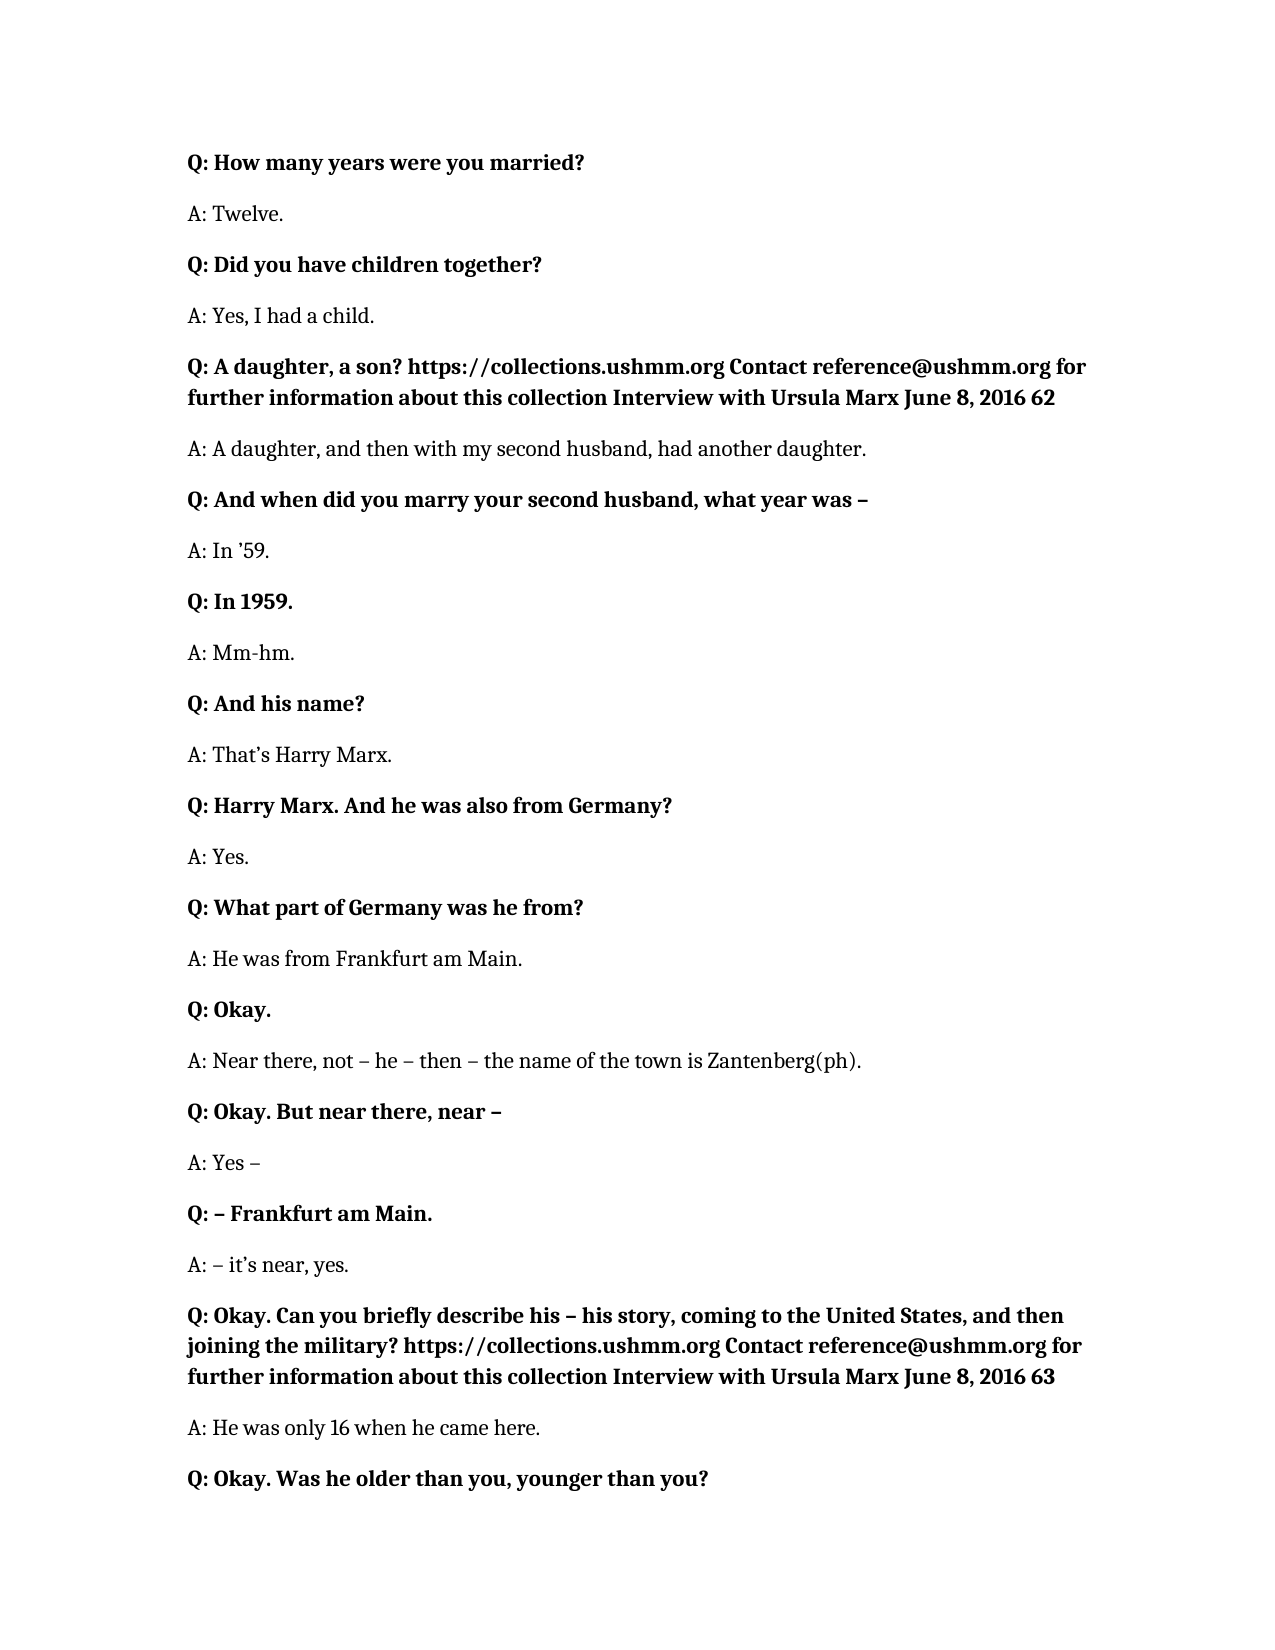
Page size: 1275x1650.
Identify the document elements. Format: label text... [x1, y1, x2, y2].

text A: A daughter, and then with my second husband, had another daughter. [187, 435, 1087, 462]
text Q: Okay. But near there, near – [187, 1099, 1087, 1125]
text Q: What part of Germany was he from? [187, 895, 1087, 921]
text A: Mm-hm. [187, 639, 1087, 666]
text A: Yes. [187, 844, 1087, 870]
text A: Near there, not – he – then – the name of the town is Zantenberg(ph). [187, 1048, 1087, 1074]
text A: In ’59. [187, 537, 1087, 564]
text Q: Okay. Was he older than you, younger than you? [187, 1466, 1087, 1492]
text A: Yes – [187, 1150, 1087, 1176]
text A: He was only 16 when he came here. [187, 1414, 1087, 1441]
text Q: How many years were you married? [187, 150, 1087, 176]
text Q: And when did you marry your second husband, what year was – [187, 486, 1087, 513]
text Q: A daughter, a son? https://collections.ushmm.org Contact reference@ushmm.org for further information about this collection Interview with Ursula Marx June 8, 2016 62 [187, 354, 1087, 411]
text A: – it’s near, yes. [187, 1252, 1087, 1278]
text Q: And his name? [187, 691, 1087, 717]
text Q: Harry Marx. And he was also from Germany? [187, 793, 1087, 819]
text Q: Okay. Can you briefly describe his – his story, coming to the United States, and then joining the military? https://collections.ushmm.org Contact reference@ushmm.org for further information about this collection Interview with Ursula Marx June 8, 2016 63 [187, 1303, 1087, 1390]
text Q: – Frankfurt am Main. [187, 1201, 1087, 1227]
text A: That’s Harry Marx. [187, 742, 1087, 768]
text Q: Did you have children together? [187, 252, 1087, 278]
text A: Yes, I had a child. [187, 303, 1087, 329]
text Q: In 1959. [187, 588, 1087, 615]
text A: Twelve. [187, 201, 1087, 227]
text A: He was from Frankfurt am Main. [187, 946, 1087, 972]
text Q: Okay. [187, 997, 1087, 1023]
